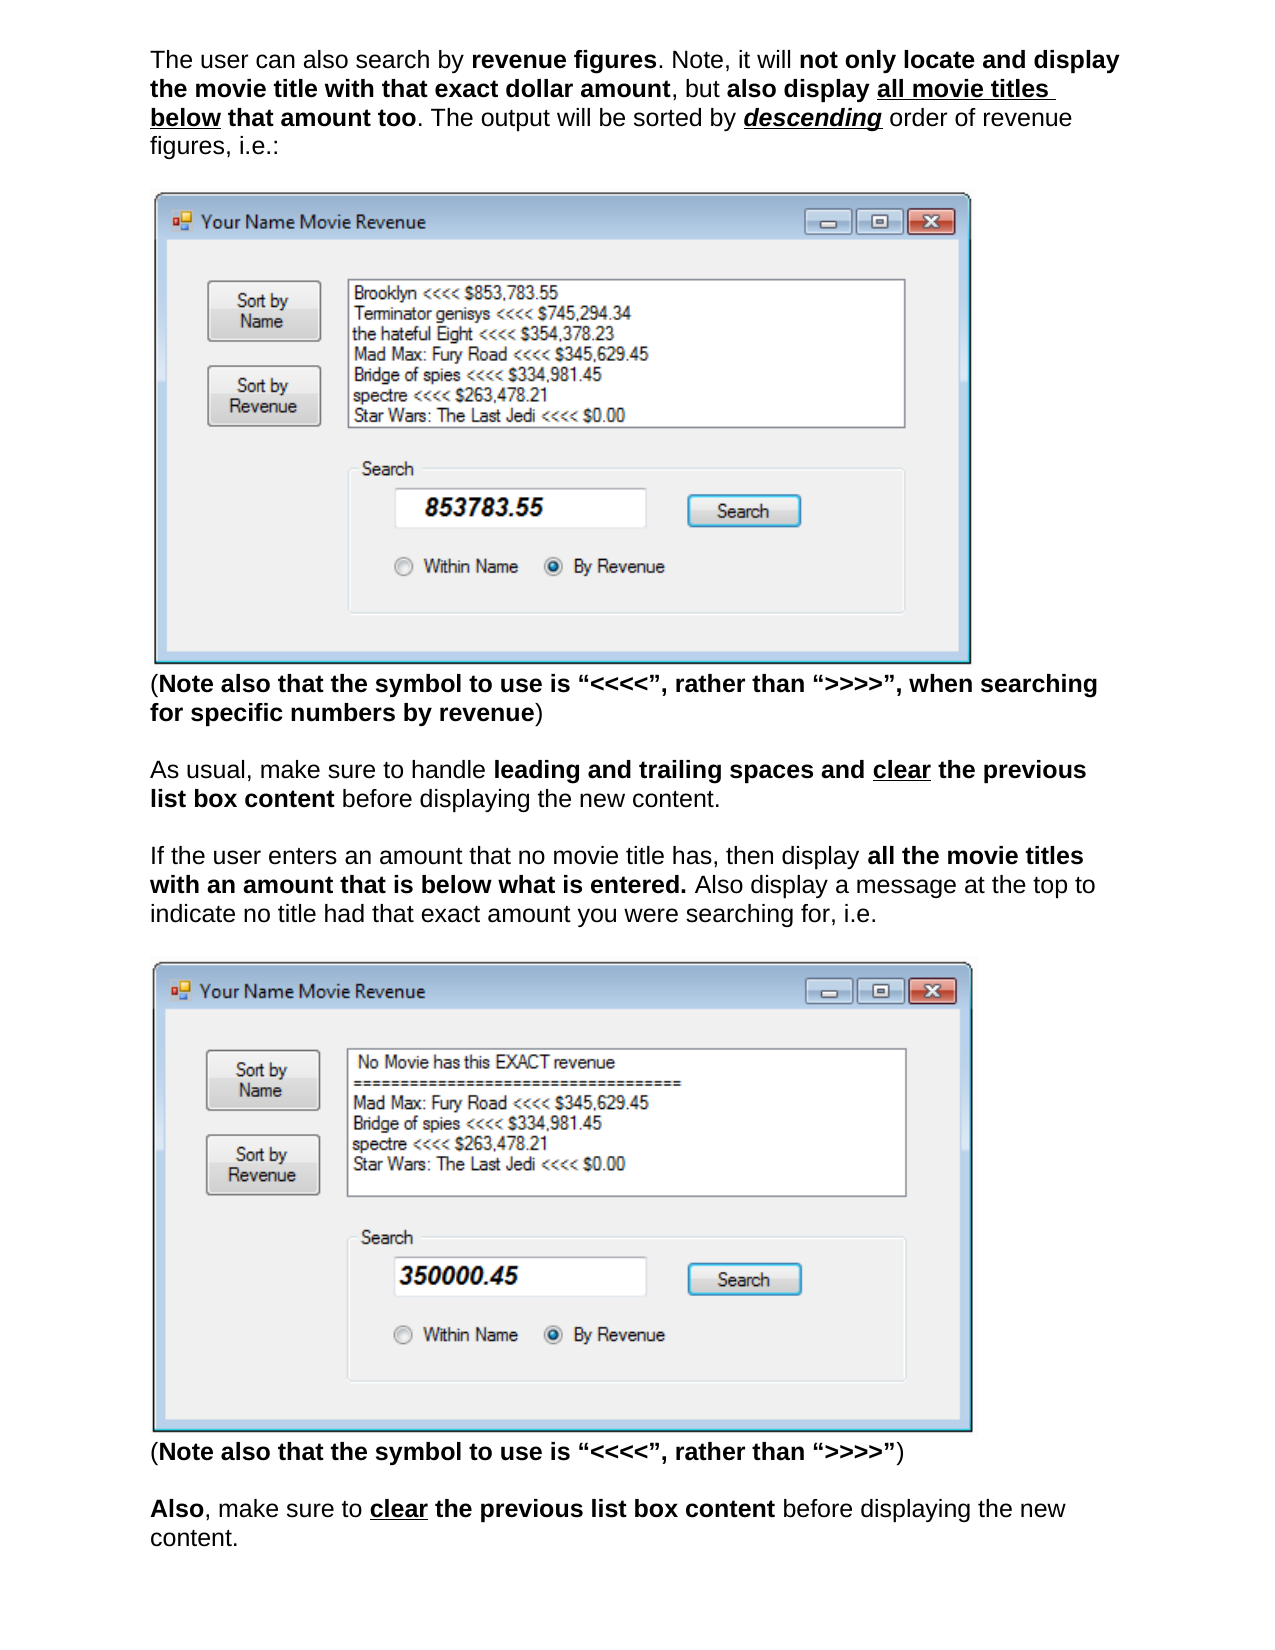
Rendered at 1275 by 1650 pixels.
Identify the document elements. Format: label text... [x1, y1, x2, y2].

text If the user enters an amount that no movie title has, then display all the movie titles with an amount that is below what is entered. Also display a message at the top to indicate no title had that exact amount you were searching for, i.e. [150, 841, 1125, 927]
text As usual, make sure to handle leading and trailing spaces and clear the previous list box content before displaying the new content. [150, 755, 1125, 812]
picture [150, 956, 979, 1437]
picture [150, 188, 976, 669]
text (Note also that the symbol to use is “<<<<”, rather than “>>>>”) [150, 1436, 1125, 1465]
text Also, make sure to clear the previous list box content before displaying the new content. [150, 1494, 1125, 1551]
text The user can also search by revenue figures. Note, it will not only locate and display the movie title with that exact dollar amount, but also display all movie titles below that amount too. The output will be sorted by descending order of revenue figures, i.e.: [150, 45, 1125, 160]
text (Note also that the symbol to use is “<<<<”, rather than “>>>>”, when searching for specific numbers by revenue) [150, 669, 1125, 726]
